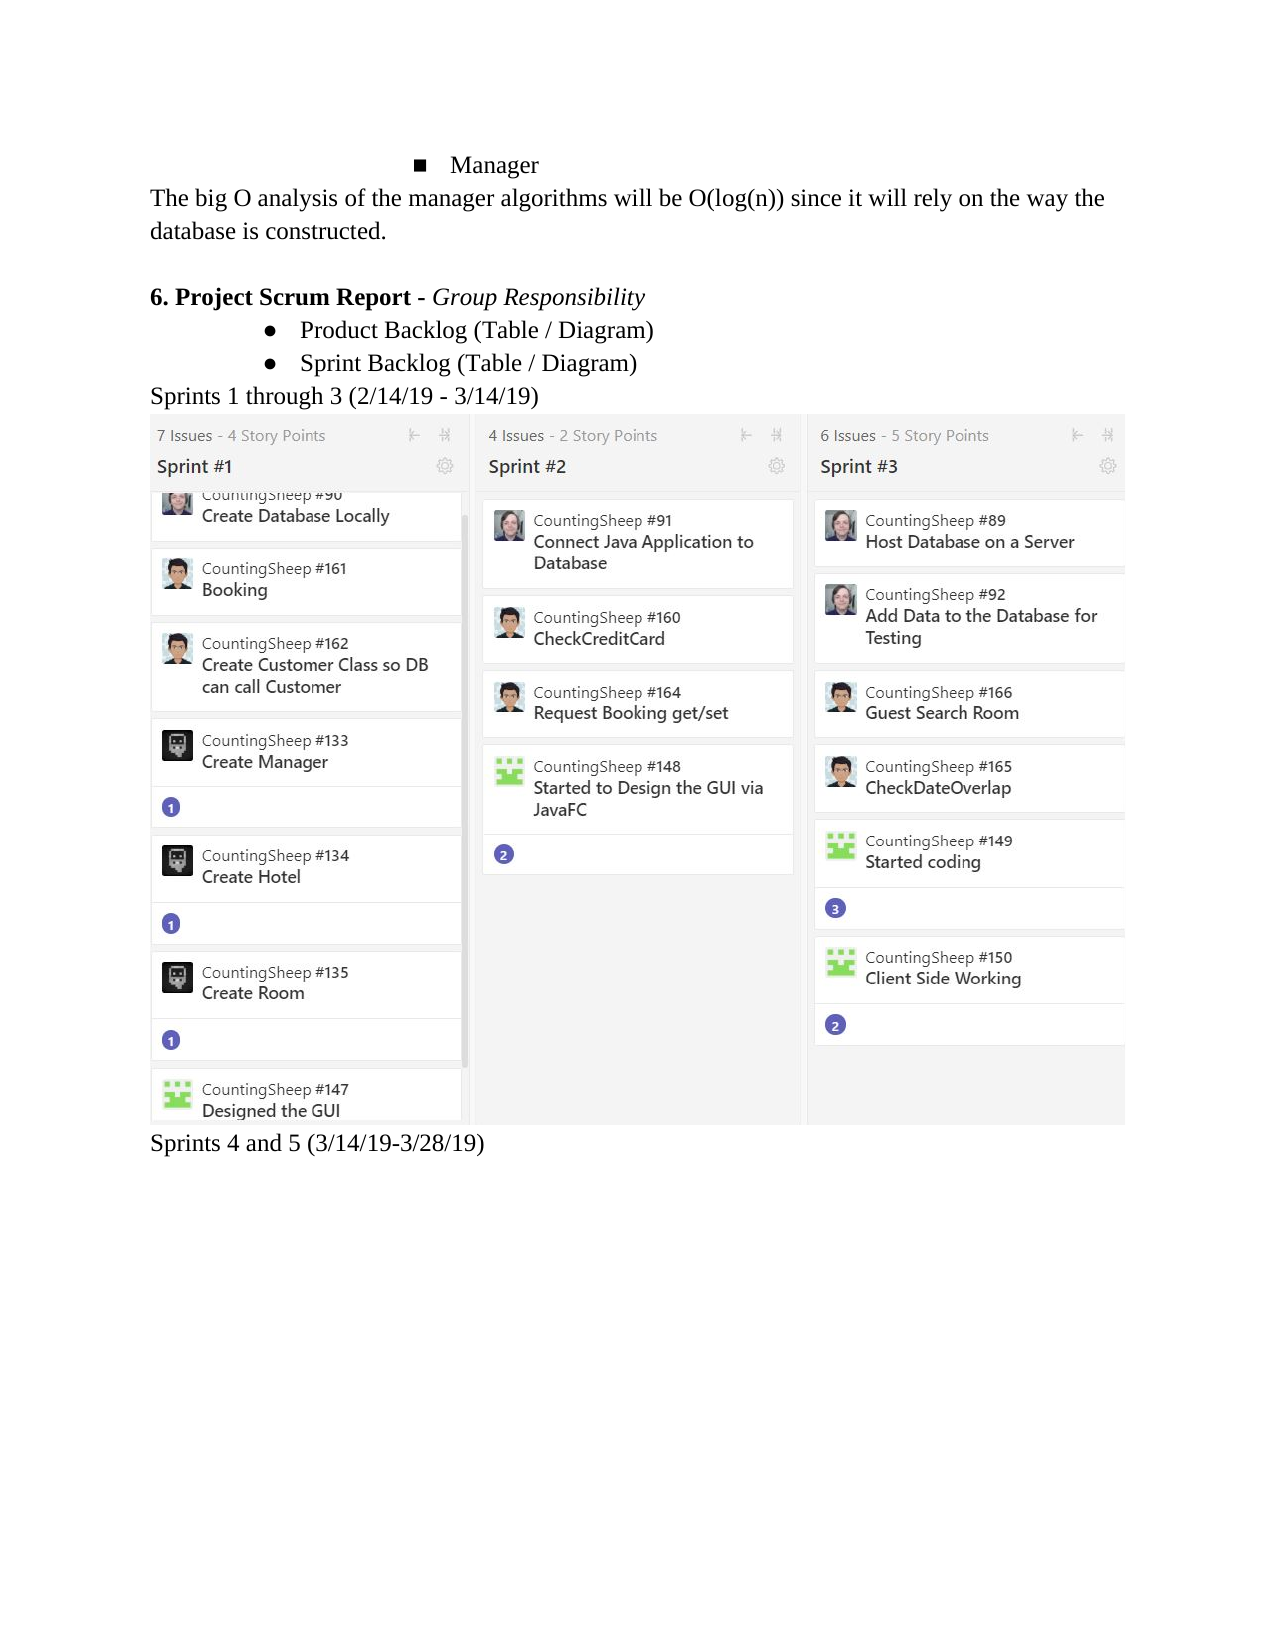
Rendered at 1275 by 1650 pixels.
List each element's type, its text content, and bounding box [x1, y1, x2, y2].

picture [150, 414, 1125, 1125]
text Sprints 1 through 3 (2/14/19 - 3/14/19) [150, 381, 1125, 410]
list Product Backlog (Table / Diagram) [262, 315, 1125, 344]
list Manager [412, 150, 1125, 179]
text Sprints 4 and 5 (3/14/19-3/28/19) [150, 1128, 1125, 1157]
text The big O analysis of the manager algorithms will be O(log(n)) since it will rely on the way the database is constructed. [150, 183, 1125, 245]
text 6. Project Scrum Report - Group Responsibility [150, 282, 1125, 311]
list Sprint Backlog (Table / Diagram) [262, 348, 1125, 377]
